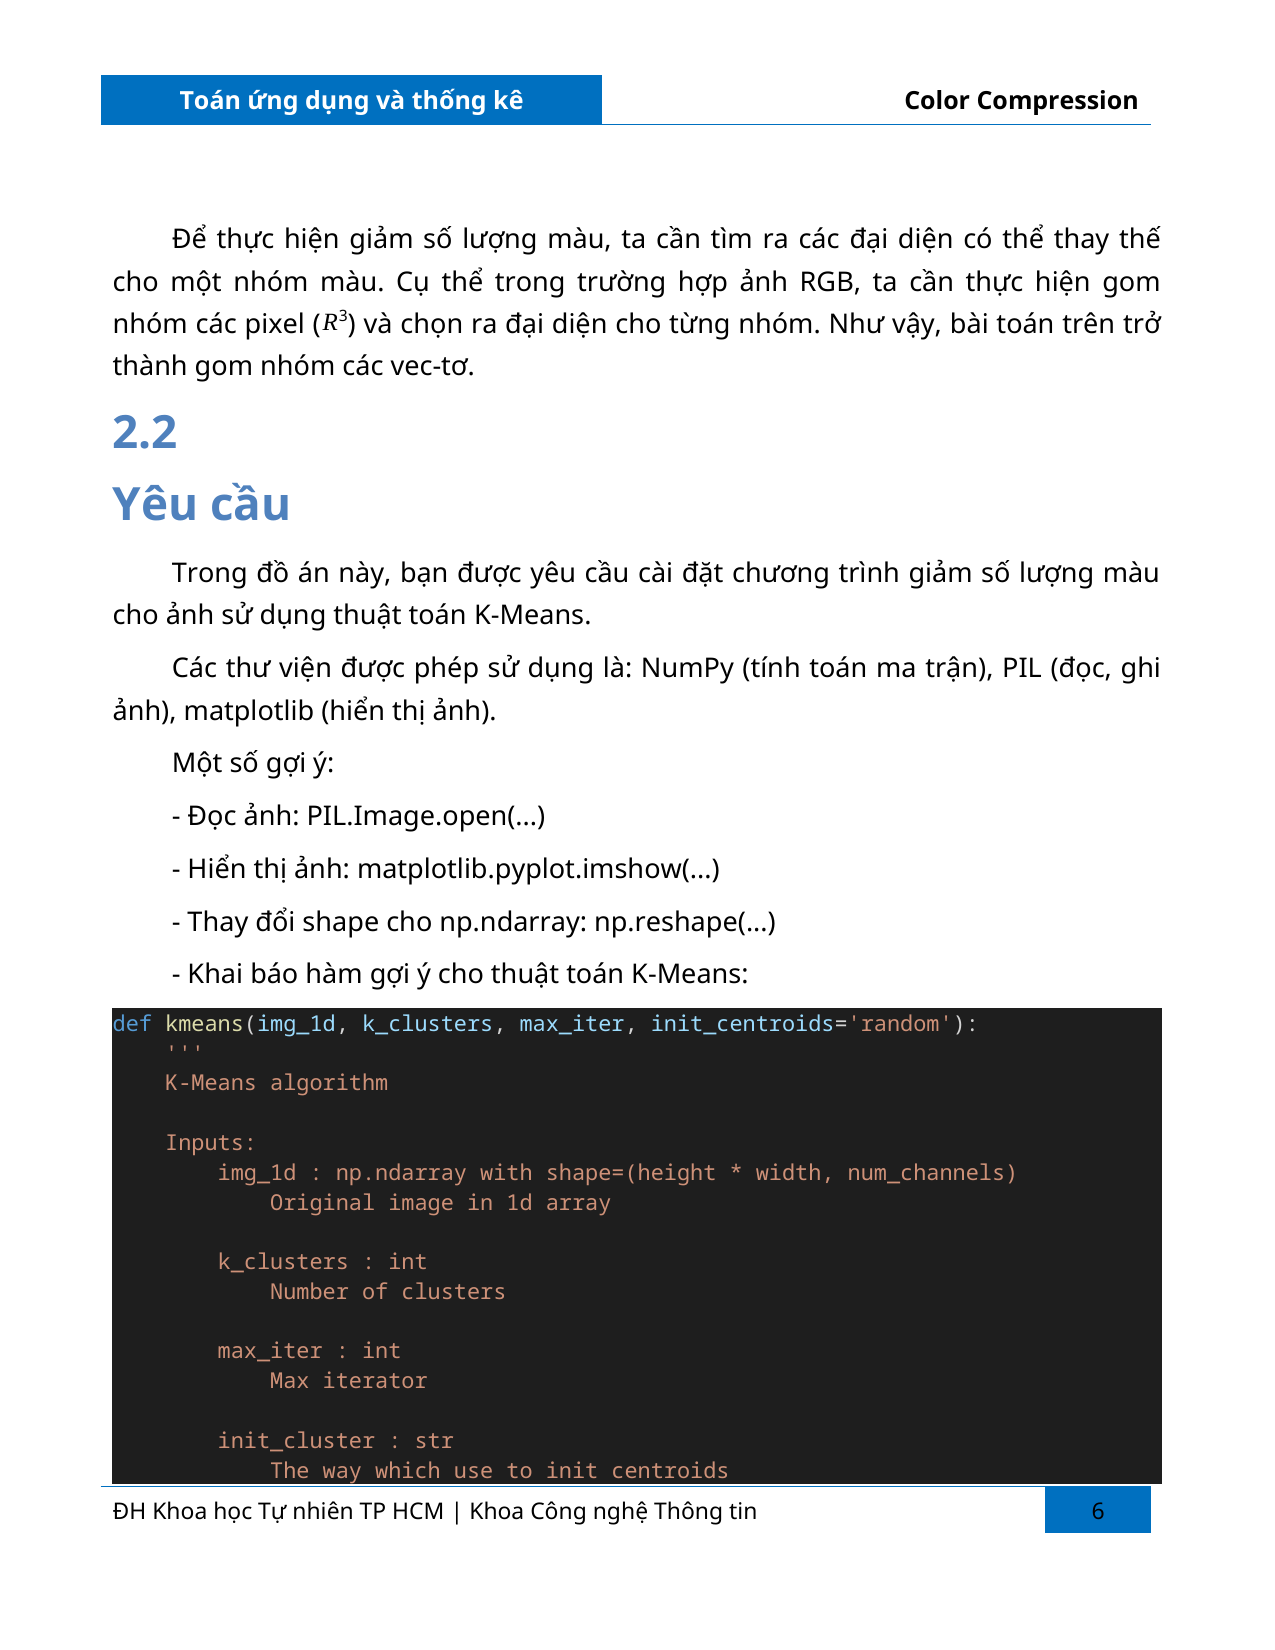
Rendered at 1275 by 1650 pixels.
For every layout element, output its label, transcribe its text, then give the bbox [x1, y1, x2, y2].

text def kmeans(img_1d, k_clusters, max_iter, init_centroids='random'): [112, 1008, 1162, 1038]
subtitle Yêu cầu [112, 399, 1162, 534]
text Để thực hiện giảm số lượng màu, ta cần tìm ra các đại diện có thể thay thế cho một nhóm màu. Cụ thể trong trường hợp ảnh RGB, ta cần thực hiện gom nhóm các pixel (3) và chọn ra đại diện cho từng nhóm. Như vậy, bài toán trên trở thành gom nhóm các vec-tơ. [112, 219, 1162, 384]
text Number of clusters [112, 1276, 1162, 1306]
text Các thư viện được phép sử dụng là: NumPy (tính toán ma trận), PIL (đọc, ghi ảnh), matplotlib (hiển thị ảnh). [112, 648, 1162, 728]
text Trong đồ án này, bạn được yêu cầu cài đặt chương trình giảm số lượng màu cho ảnh sử dụng thuật toán K-Means. [112, 553, 1162, 633]
text The way which use to init centroids [112, 1455, 1162, 1484]
text Original image in 1d array [112, 1187, 1162, 1216]
text init_cluster : str [112, 1425, 1162, 1455]
text K-Means algorithm [112, 1067, 1162, 1097]
text - Khai báo hàm gợi ý cho thuật toán K-Means: [112, 955, 1162, 992]
text ''' [112, 1038, 1162, 1067]
text - Hiển thị ảnh: matplotlib.pyplot.imshow(...) [112, 849, 1162, 886]
text max_iter : int [112, 1336, 1162, 1365]
text - Thay đổi shape cho np.ndarray: np.reshape(...) [112, 902, 1162, 939]
text k_clusters : int [112, 1246, 1162, 1276]
text Max iterator [112, 1365, 1162, 1395]
text - Đọc ảnh: PIL.Image.open(...) [112, 797, 1162, 833]
text Inputs: [112, 1127, 1162, 1157]
text Một số gợi ý: [112, 744, 1162, 781]
text img_1d : np.ndarray with shape=(height * width, num_channels) [112, 1157, 1162, 1187]
